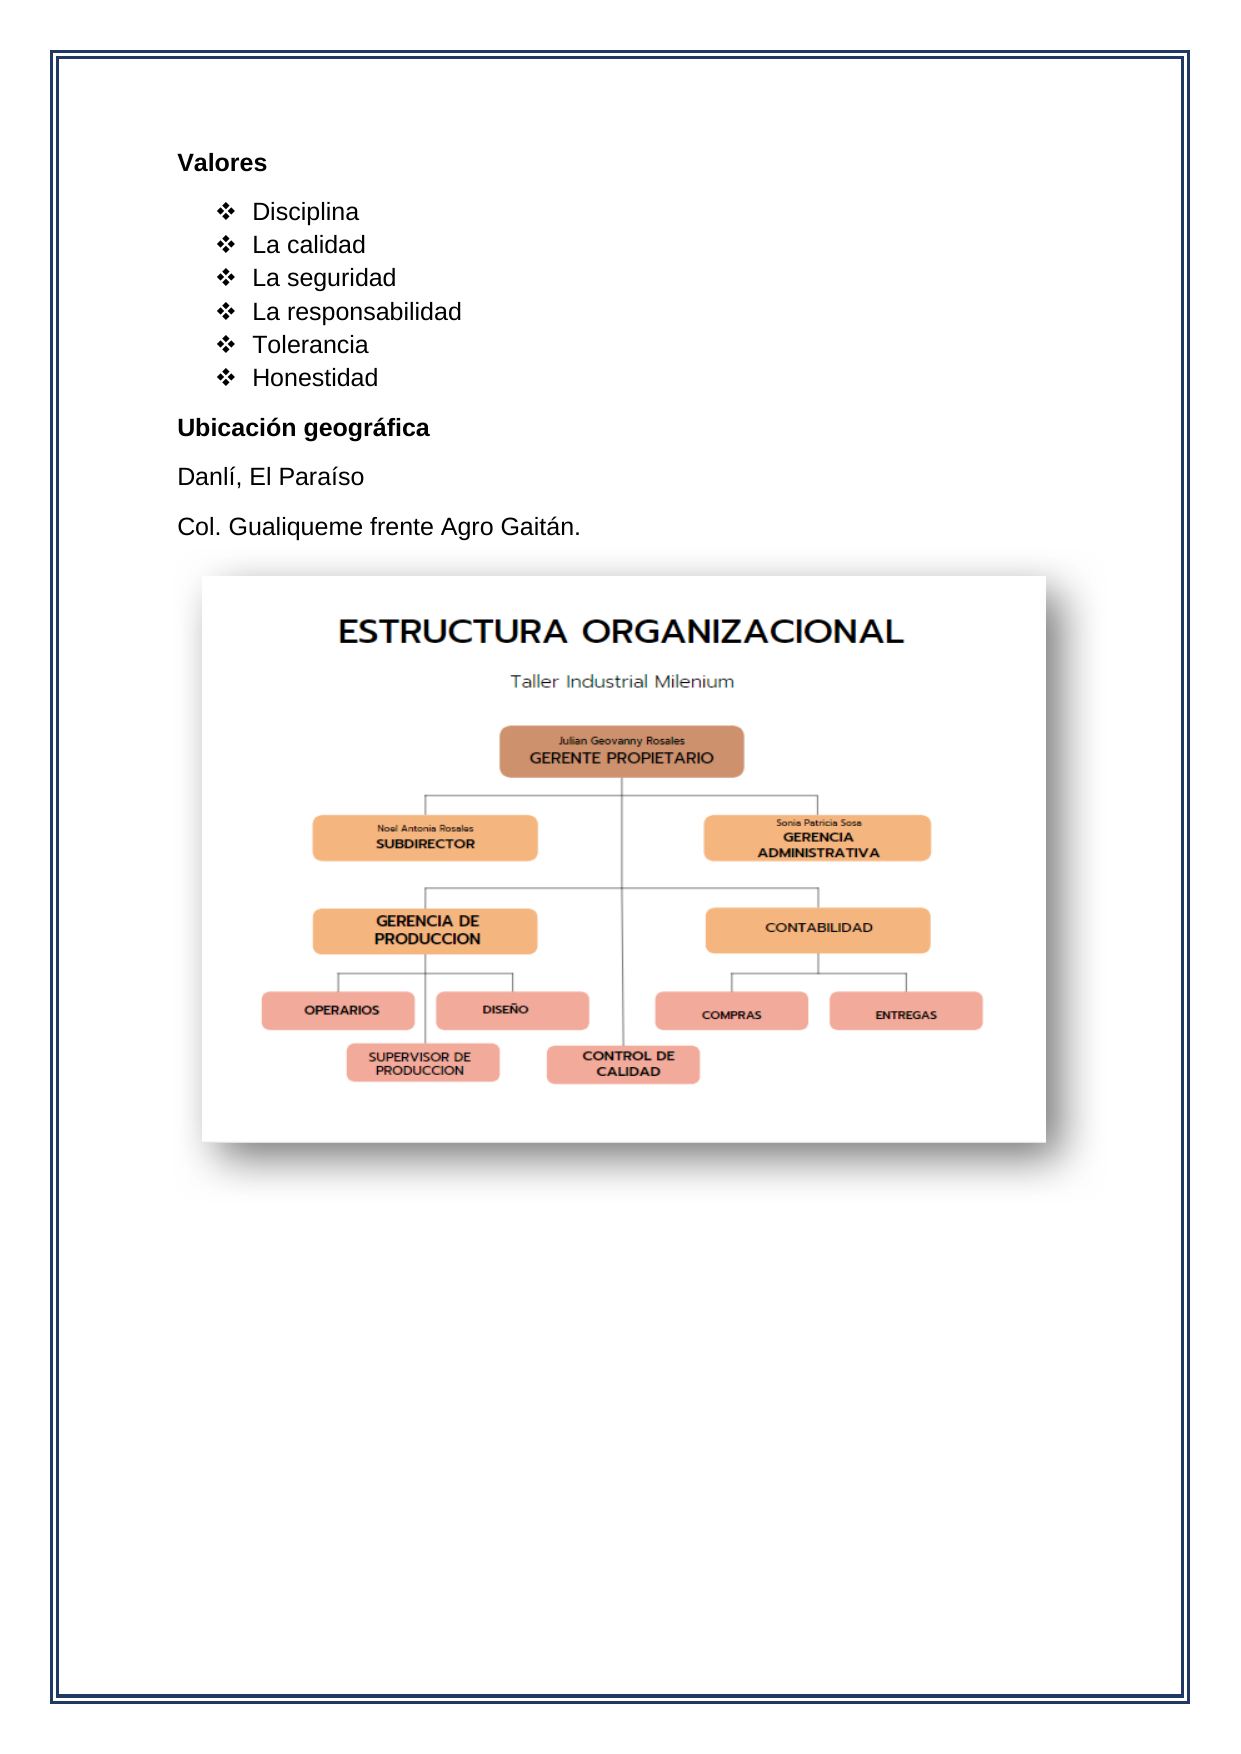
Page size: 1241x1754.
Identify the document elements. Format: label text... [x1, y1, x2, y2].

list Tolerancia [214, 330, 1063, 358]
text Valores [177, 147, 1063, 176]
text Col. Gualiqueme frente Agro Gaitán. [177, 512, 1063, 541]
list La seguridad [214, 263, 1063, 292]
list La responsabilidad [214, 297, 1063, 325]
text Ubicación geográfica [177, 413, 1063, 441]
list Honestidad [214, 363, 1063, 392]
text Danlí, El Paraíso [177, 462, 1063, 491]
list Disciplina [214, 197, 1063, 226]
list La calidad [214, 230, 1063, 259]
